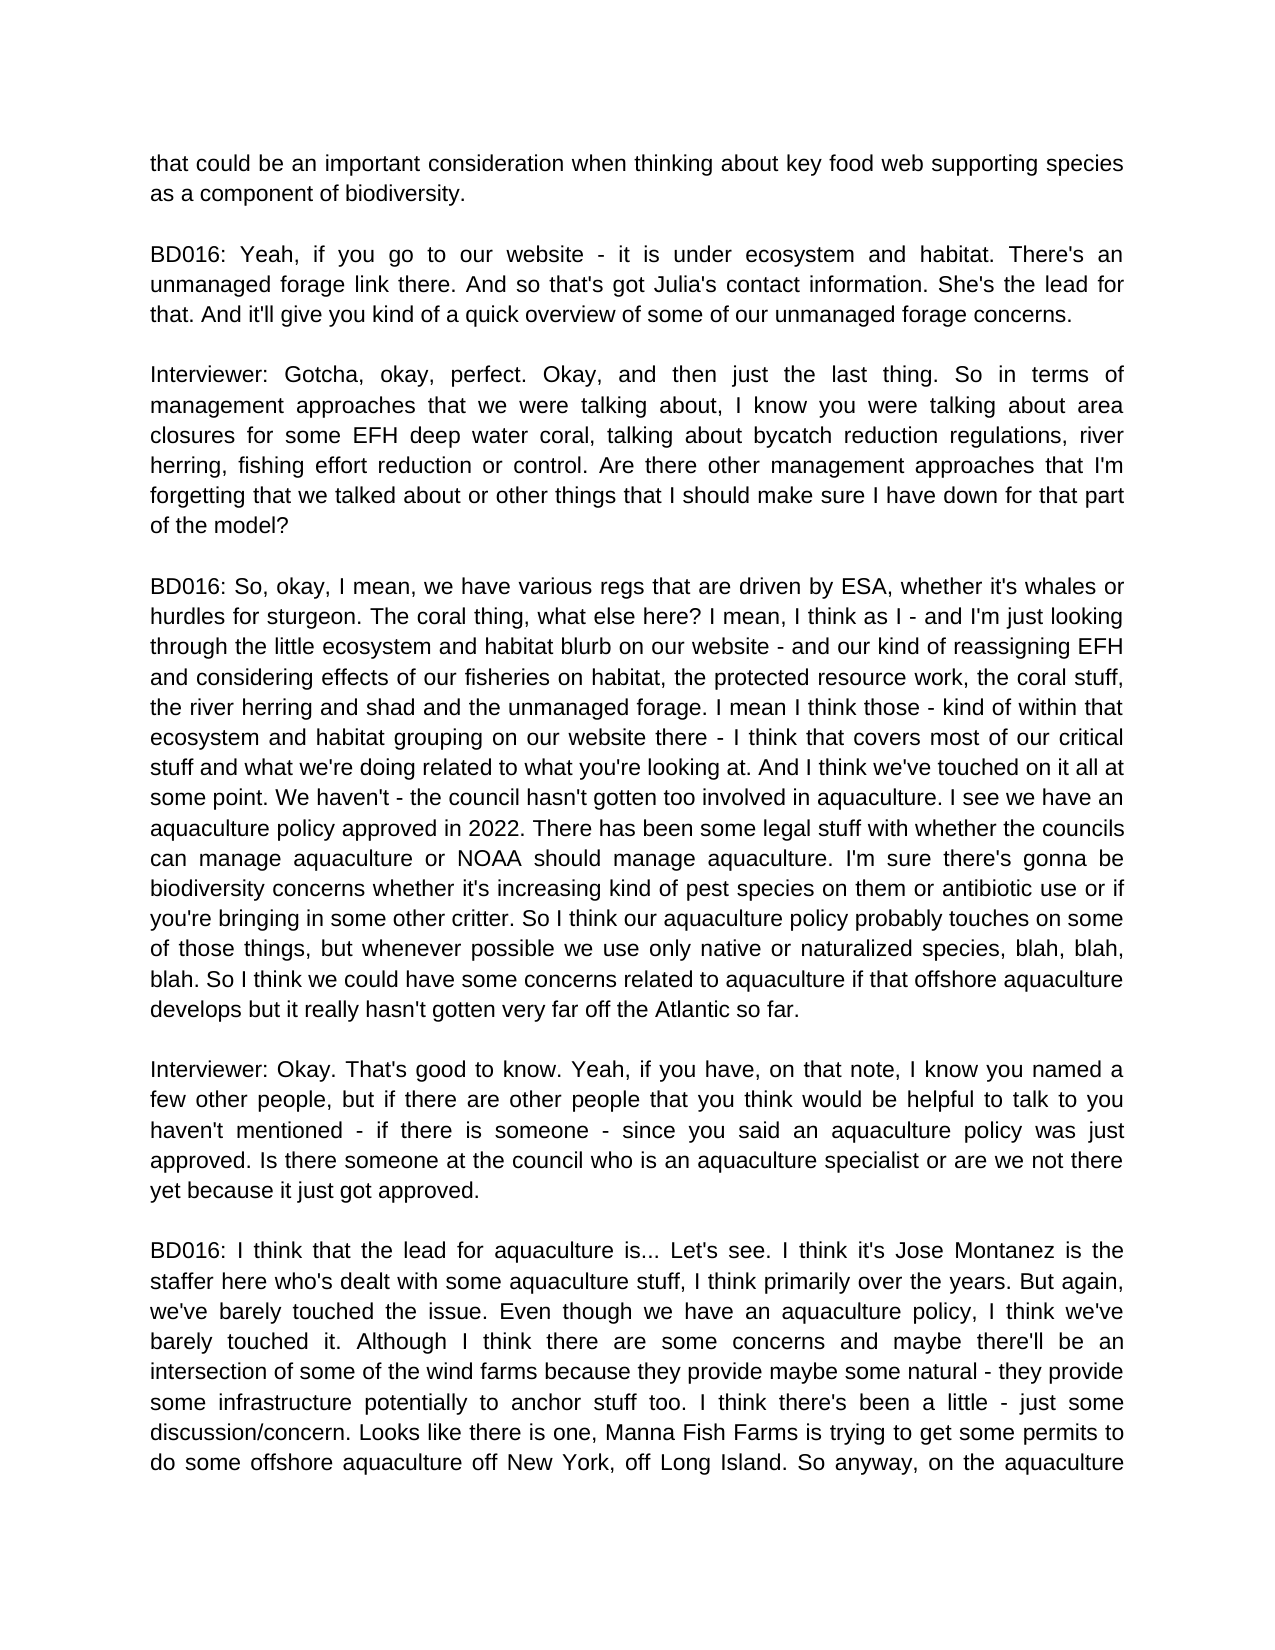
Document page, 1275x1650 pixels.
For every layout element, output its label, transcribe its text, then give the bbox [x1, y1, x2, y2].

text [150, 150, 1125, 207]
text Interviewer: Gotcha, okay, perfect. Okay, and then just the last thing. So in terms of management approaches that we were talking about, I know you were talking about area closures for some EFH deep water coral, talking about bycatch reduction regulations, river herring, fishing effort reduction or control. Are there other management approaches that I'm forgetting that we talked about or other things that I should make sure I have down for that part of the model? [150, 361, 1125, 539]
text Interviewer: Okay. That's good to know. Yeah, if you have, on that note, I know you named a few other people, but if there are other people that you think would be helpful to talk to you haven't mentioned - if there is someone - since you said an aquaculture policy was just approved. Is there someone at the council who is an aquaculture specialist or are we not there yet because it just got approved. [150, 1056, 1125, 1203]
text BD016: Yeah, if you go to our website - it is under ecosystem and habitat. There's an unmanaged forage link there. And so that's got Julia's contact information. She's the lead for that. And it'll give you kind of a quick overview of some of our unmanaged forage concerns. [150, 241, 1125, 327]
text BD016: So, okay, I mean, we have various regs that are driven by ESA, whether it's whales or hurdles for sturgeon. The coral thing, what else here? I mean, I think as I - and I'm just looking through the little ecosystem and habitat blurb on our website - and our kind of reassigning EFH and considering effects of our fisheries on habitat, the protected resource work, the coral stuff, the river herring and shad and the unmanaged forage. I mean I think those - kind of within that ecosystem and habitat grouping on our website there - I think that covers most of our critical stuff and what we're doing related to what you're looking at. And I think we've touched on it all at some point. We haven't - the council hasn't gotten too involved in aquaculture. I see we have an aquaculture policy approved in 2022. There has been some legal stuff with whether the councils can manage aquaculture or NOAA should manage aquaculture. I'm sure there's gonna be biodiversity concerns whether it's increasing kind of pest species on them or antibiotic use or if you're bringing in some other critter. So I think our aquaculture policy probably touches on some of those things, but whenever possible we use only native or naturalized species, blah, blah, blah. So I think we could have some concerns related to aquaculture if that offshore aquaculture develops but it really hasn't gotten very far off the Atlantic so far. [150, 573, 1125, 1022]
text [150, 1237, 1125, 1475]
